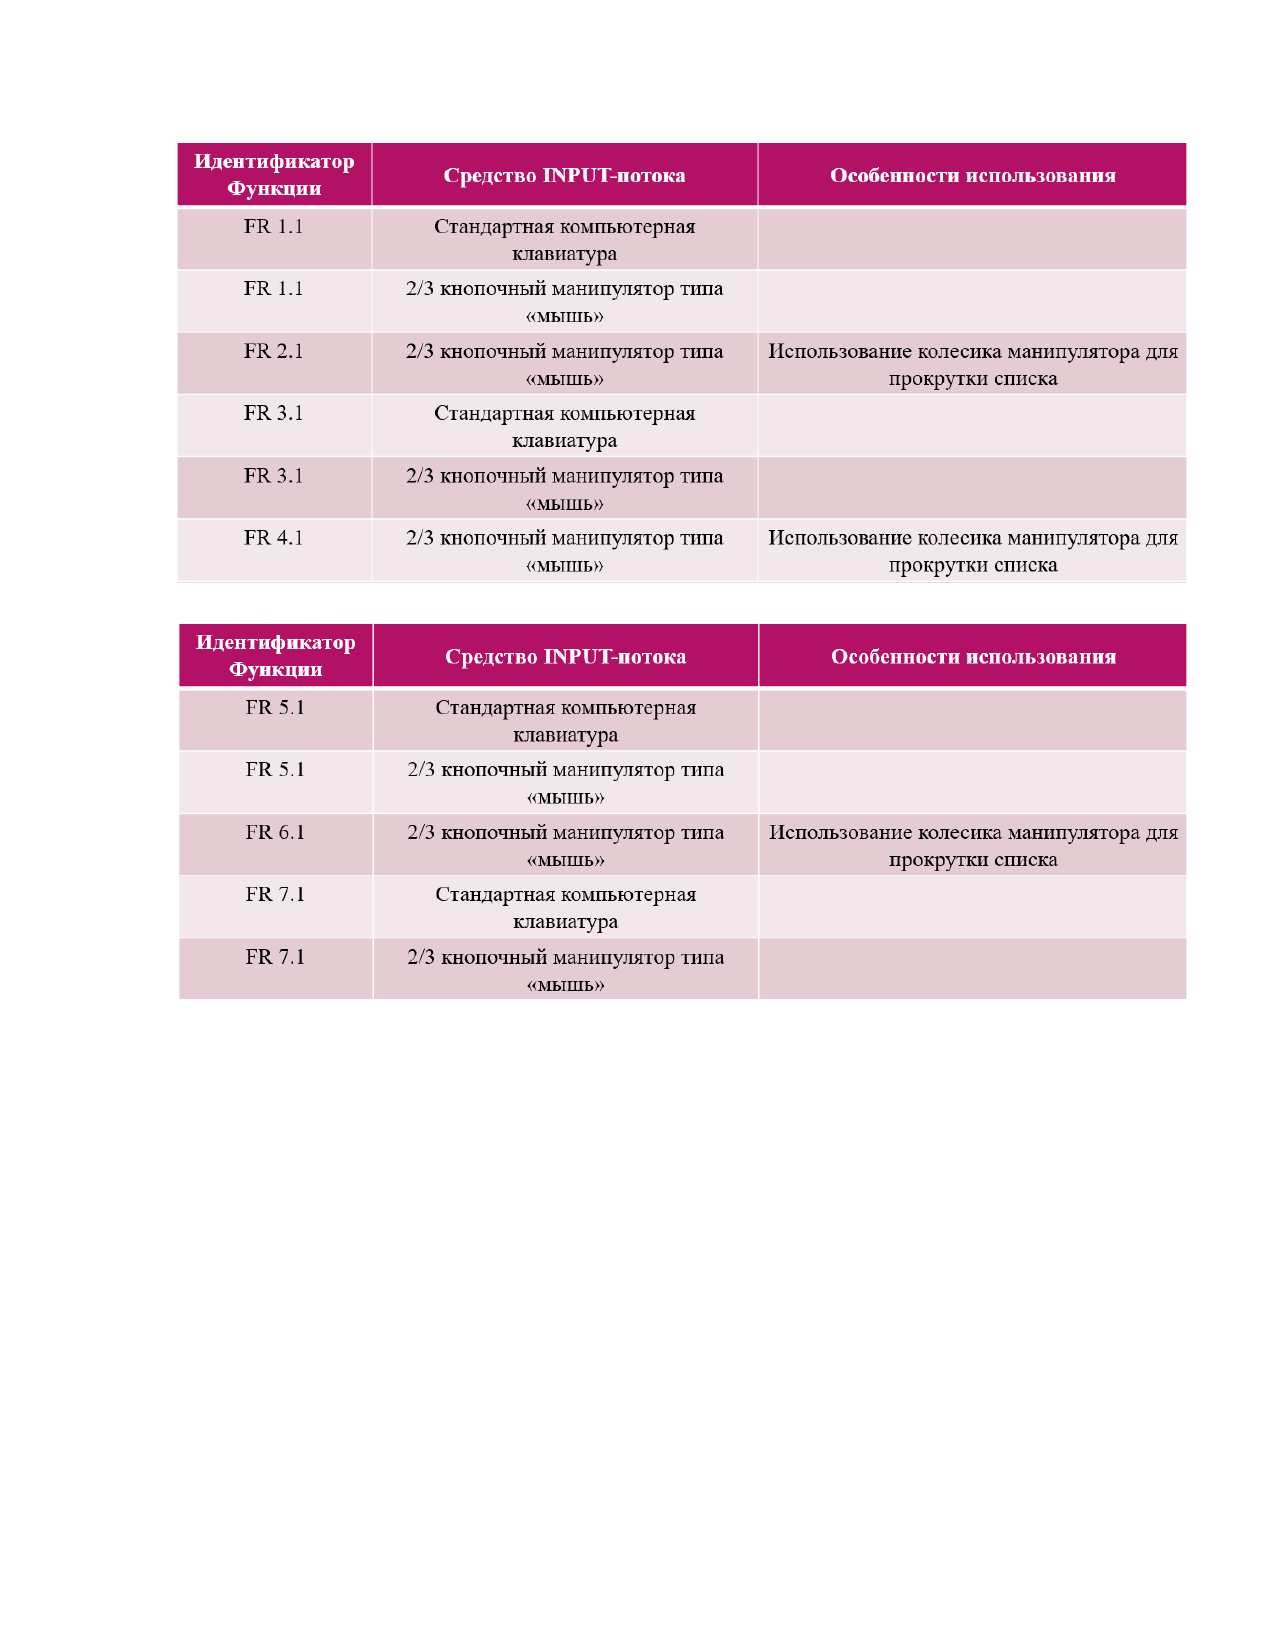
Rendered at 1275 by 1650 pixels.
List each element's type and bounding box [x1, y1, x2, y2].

picture [177, 624, 1187, 999]
picture [177, 143, 1187, 583]
